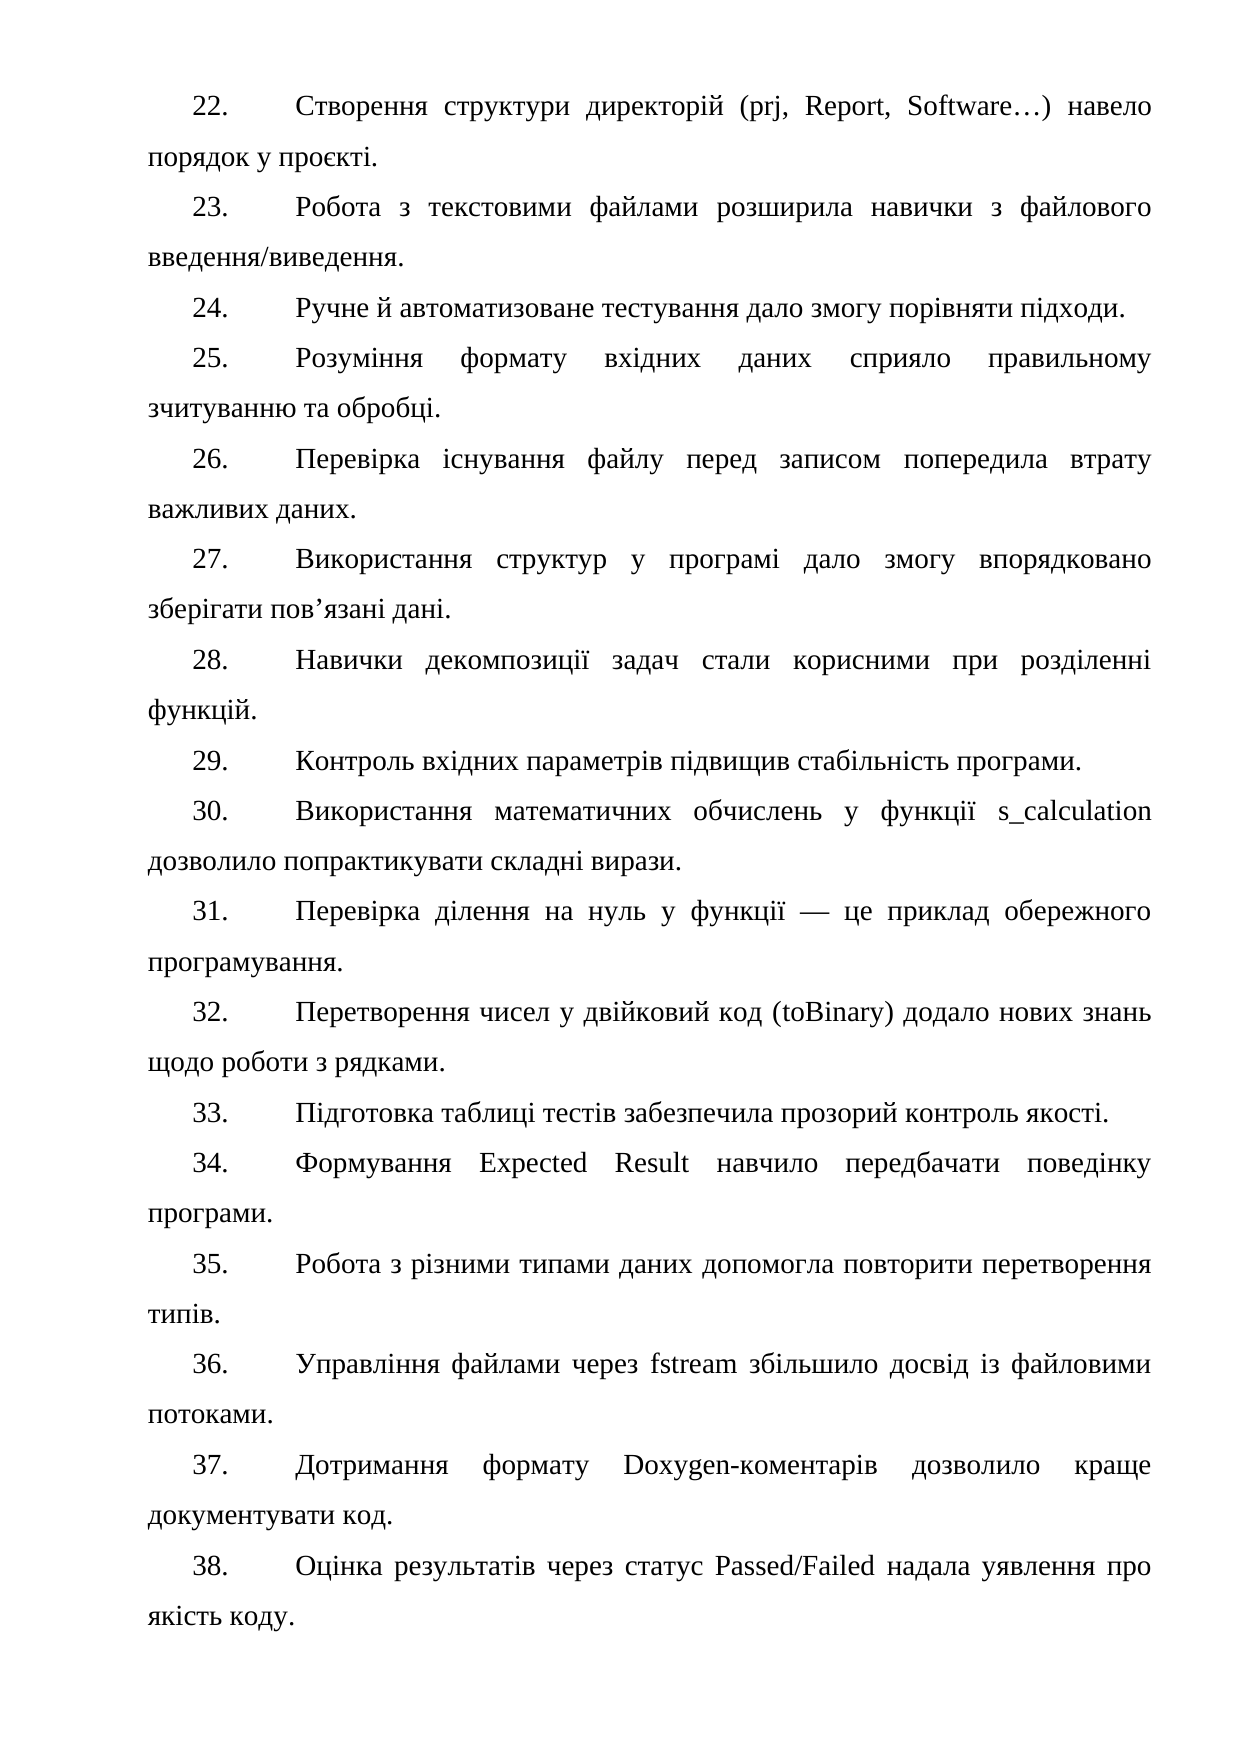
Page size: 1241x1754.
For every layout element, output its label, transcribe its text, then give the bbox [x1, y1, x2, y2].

list Навички декомпозиції задач стали корисними при розділенні функцій. [148, 642, 1152, 726]
list Перевірка існування файлу перед записом попередила втрату важливих даних. [148, 441, 1152, 524]
list Формування Expected Result навчило передбачати поведінку програми. [148, 1145, 1152, 1229]
list Ручне й автоматизоване тестування дало змогу порівняти підходи. [148, 290, 1152, 323]
list Робота з текстовими файлами розширила навички з файлового введення/виведення. [148, 189, 1152, 273]
list Використання структур у програмі дало змогу впорядковано зберігати пов’язані дані. [148, 541, 1152, 625]
list Створення структури директорій (prj, Report, Software…) навело порядок у проєкті. [148, 88, 1152, 172]
list Робота з різними типами даних допомогла повторити перетворення типів. [148, 1246, 1152, 1329]
list Перевірка ділення на нуль у функції — це приклад обережного програмування. [148, 893, 1152, 977]
list Розуміння формату вхідних даних сприяло правильному зчитуванню та обробці. [148, 340, 1152, 424]
list Управління файлами через fstream збільшило досвід із файловими потоками. [148, 1346, 1152, 1430]
list Дотримання формату Doxygen-коментарів дозволило краще документувати код. [148, 1447, 1152, 1531]
list Перетворення чисел у двійковий код (toBinary) додало нових знань щодо роботи з рядками. [148, 994, 1152, 1078]
list Оцінка результатів через статус Passed/Failed надала уявлення про якість коду. [148, 1548, 1152, 1631]
list Підготовка таблиці тестів забезпечила прозорий контроль якості. [148, 1095, 1152, 1128]
list Використання математичних обчислень у функції s_calculation дозволило попрактикувати складні вирази. [148, 793, 1152, 877]
list Контроль вхідних параметрів підвищив стабільність програми. [148, 743, 1152, 776]
